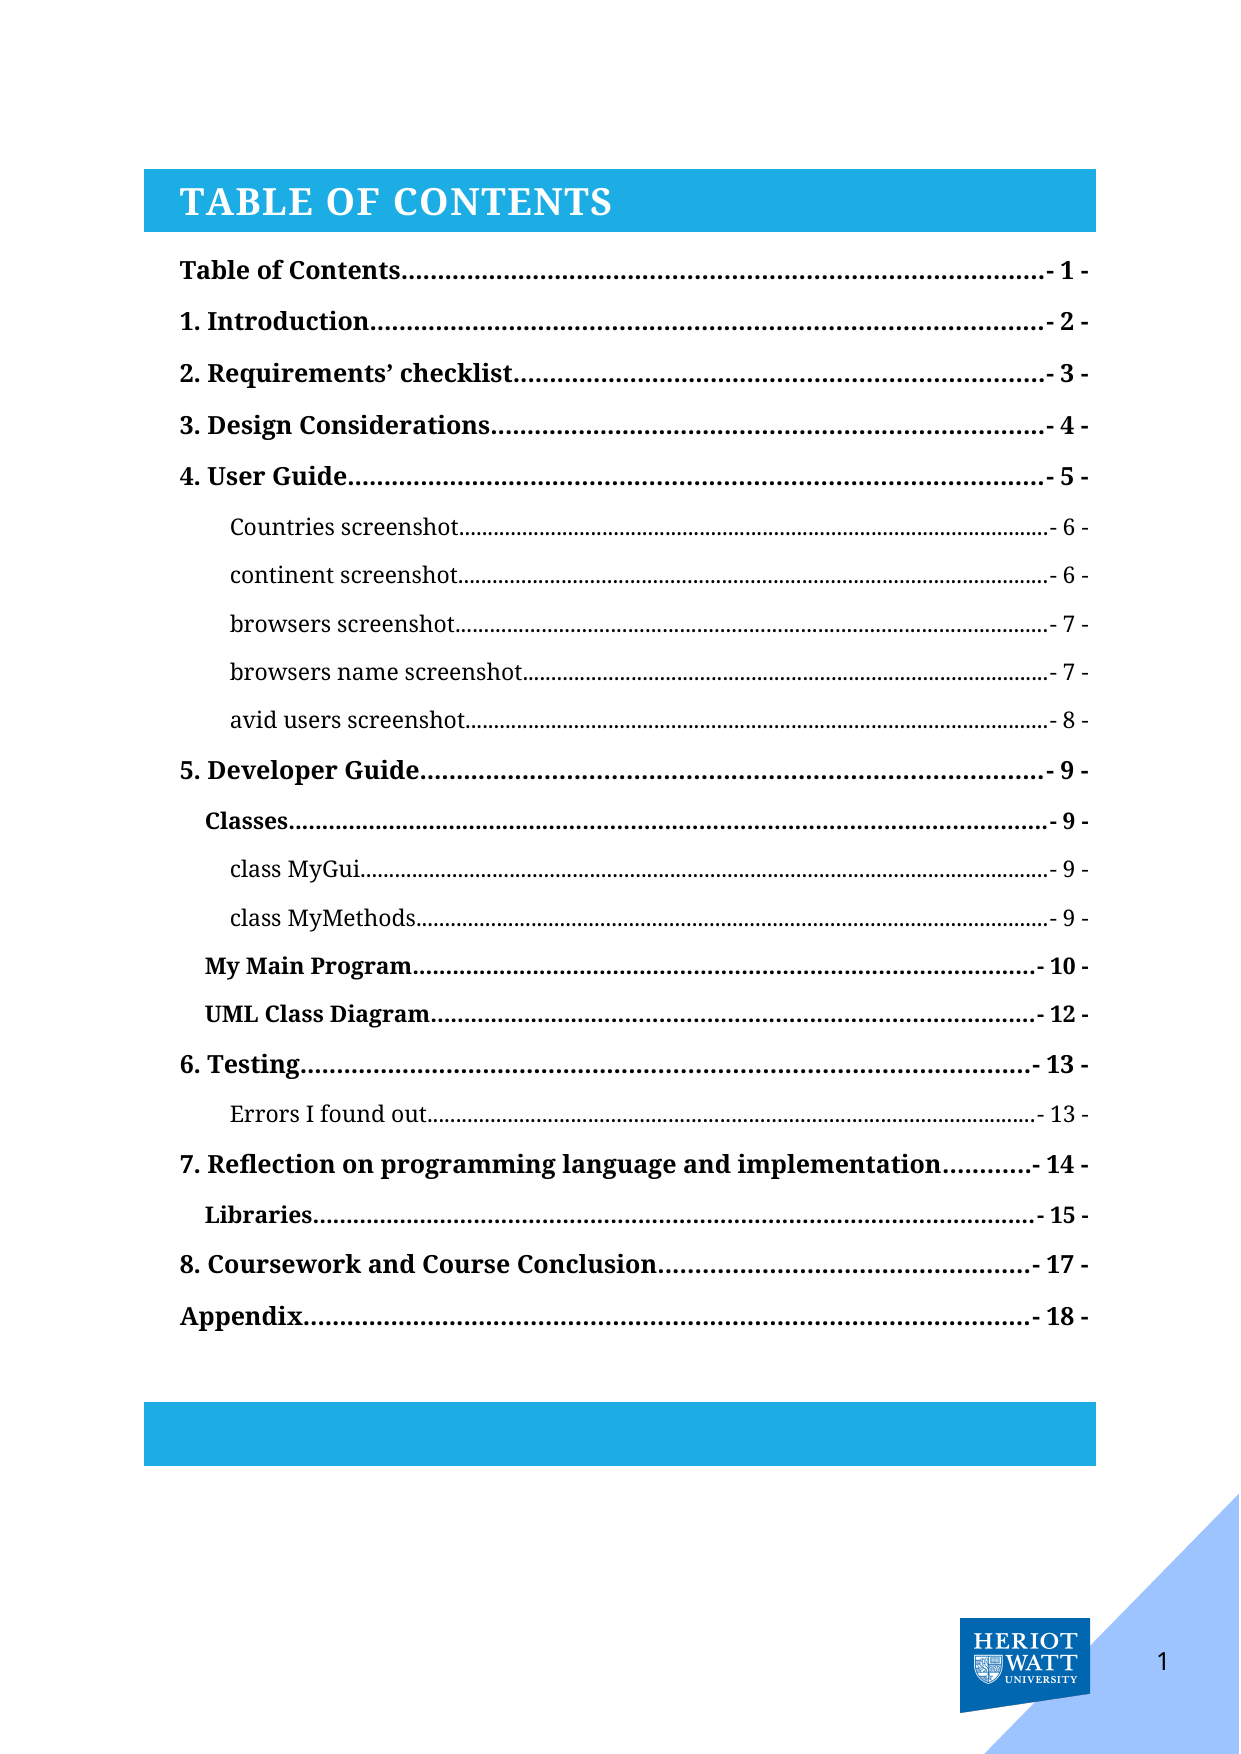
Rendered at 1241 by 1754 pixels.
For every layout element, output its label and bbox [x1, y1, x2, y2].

picture [960, 1618, 1091, 1713]
